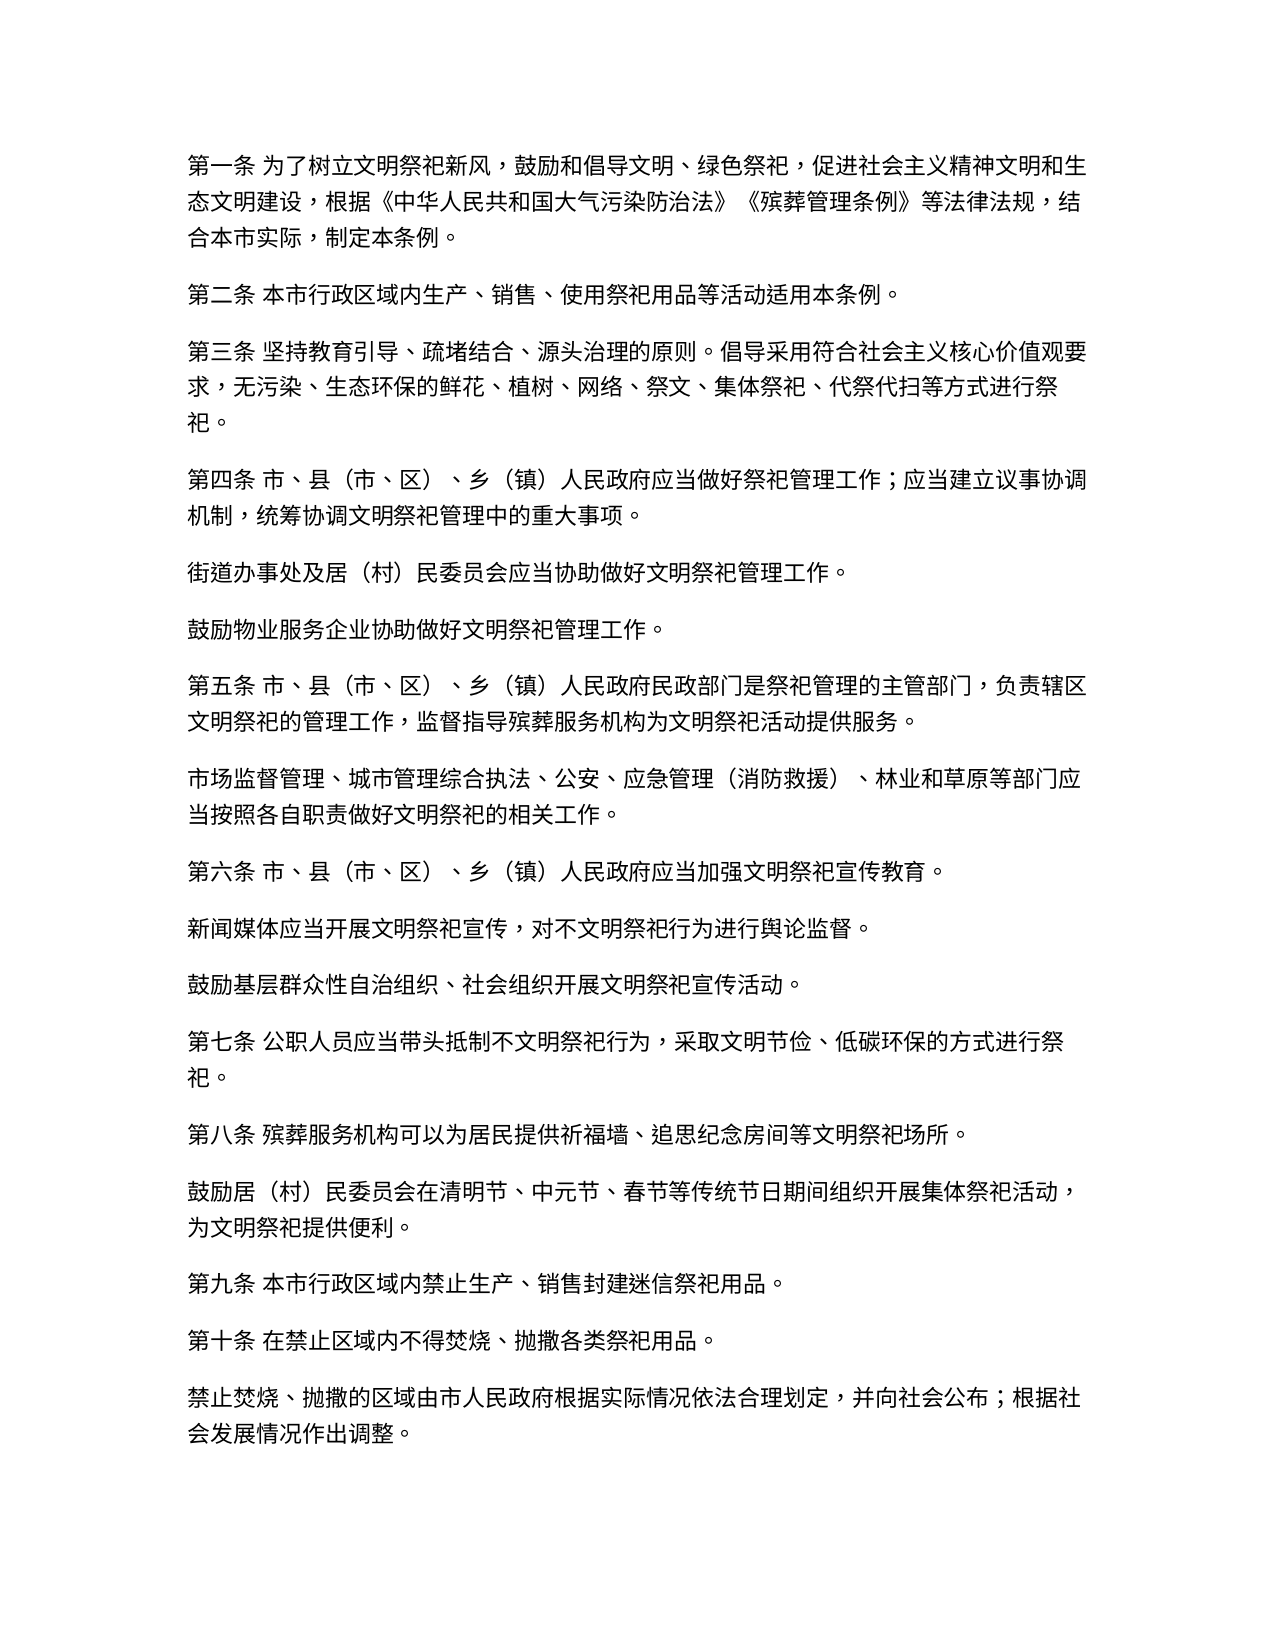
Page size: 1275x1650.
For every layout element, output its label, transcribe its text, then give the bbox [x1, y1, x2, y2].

text 市场监督管理、城市管理综合执法、公安、应急管理（消防救援）、林业和草原等部门应当按照各自职责做好文明祭祀的相关工作。 [187, 763, 1087, 830]
text 禁止焚烧、抛撒的区域由市人民政府根据实际情况依法合理划定，并向社会公布；根据社会发展情况作出调整。 [187, 1382, 1087, 1449]
text 鼓励基层群众性自治组织、社会组织开展文明祭祀宣传活动。 [187, 969, 1087, 1001]
text 第十条 在禁止区域内不得焚烧、抛撒各类祭祀用品。 [187, 1325, 1087, 1356]
text 第三条 坚持教育引导、疏堵结合、源头治理的原则。倡导采用符合社会主义核心价值观要求，无污染、生态环保的鲜花、植树、网络、祭文、集体祭祀、代祭代扫等方式进行祭祀。 [187, 335, 1087, 438]
text 第五条 市、县（市、区）、乡（镇）人民政府民政部门是祭祀管理的主管部门，负责辖区文明祭祀的管理工作，监督指导殡葬服务机构为文明祭祀活动提供服务。 [187, 670, 1087, 737]
text 第六条 市、县（市、区）、乡（镇）人民政府应当加强文明祭祀宣传教育。 [187, 856, 1087, 887]
text 鼓励物业服务企业协助做好文明祭祀管理工作。 [187, 613, 1087, 645]
text 第八条 殡葬服务机构可以为居民提供祈福墙、追思纪念房间等文明祭祀场所。 [187, 1119, 1087, 1150]
text 第九条 本市行政区域内禁止生产、销售封建迷信祭祀用品。 [187, 1268, 1087, 1299]
text 第一条 为了树立文明祭祀新风，鼓励和倡导文明、绿色祭祀，促进社会主义精神文明和生态文明建设，根据《中华人民共和国大气污染防治法》《殡葬管理条例》等法律法规，结合本市实际，制定本条例。 [187, 150, 1087, 253]
text 街道办事处及居（村）民委员会应当协助做好文明祭祀管理工作。 [187, 557, 1087, 588]
text 第四条 市、县（市、区）、乡（镇）人民政府应当做好祭祀管理工作；应当建立议事协调机制，统筹协调文明祭祀管理中的重大事项。 [187, 464, 1087, 531]
text 第七条 公职人员应当带头抵制不文明祭祀行为，采取文明节俭、低碳环保的方式进行祭祀。 [187, 1026, 1087, 1093]
text 鼓励居（村）民委员会在清明节、中元节、春节等传统节日期间组织开展集体祭祀活动，为文明祭祀提供便利。 [187, 1176, 1087, 1243]
text 新闻媒体应当开展文明祭祀宣传，对不文明祭祀行为进行舆论监督。 [187, 912, 1087, 944]
text 第二条 本市行政区域内生产、销售、使用祭祀用品等活动适用本条例。 [187, 279, 1087, 310]
